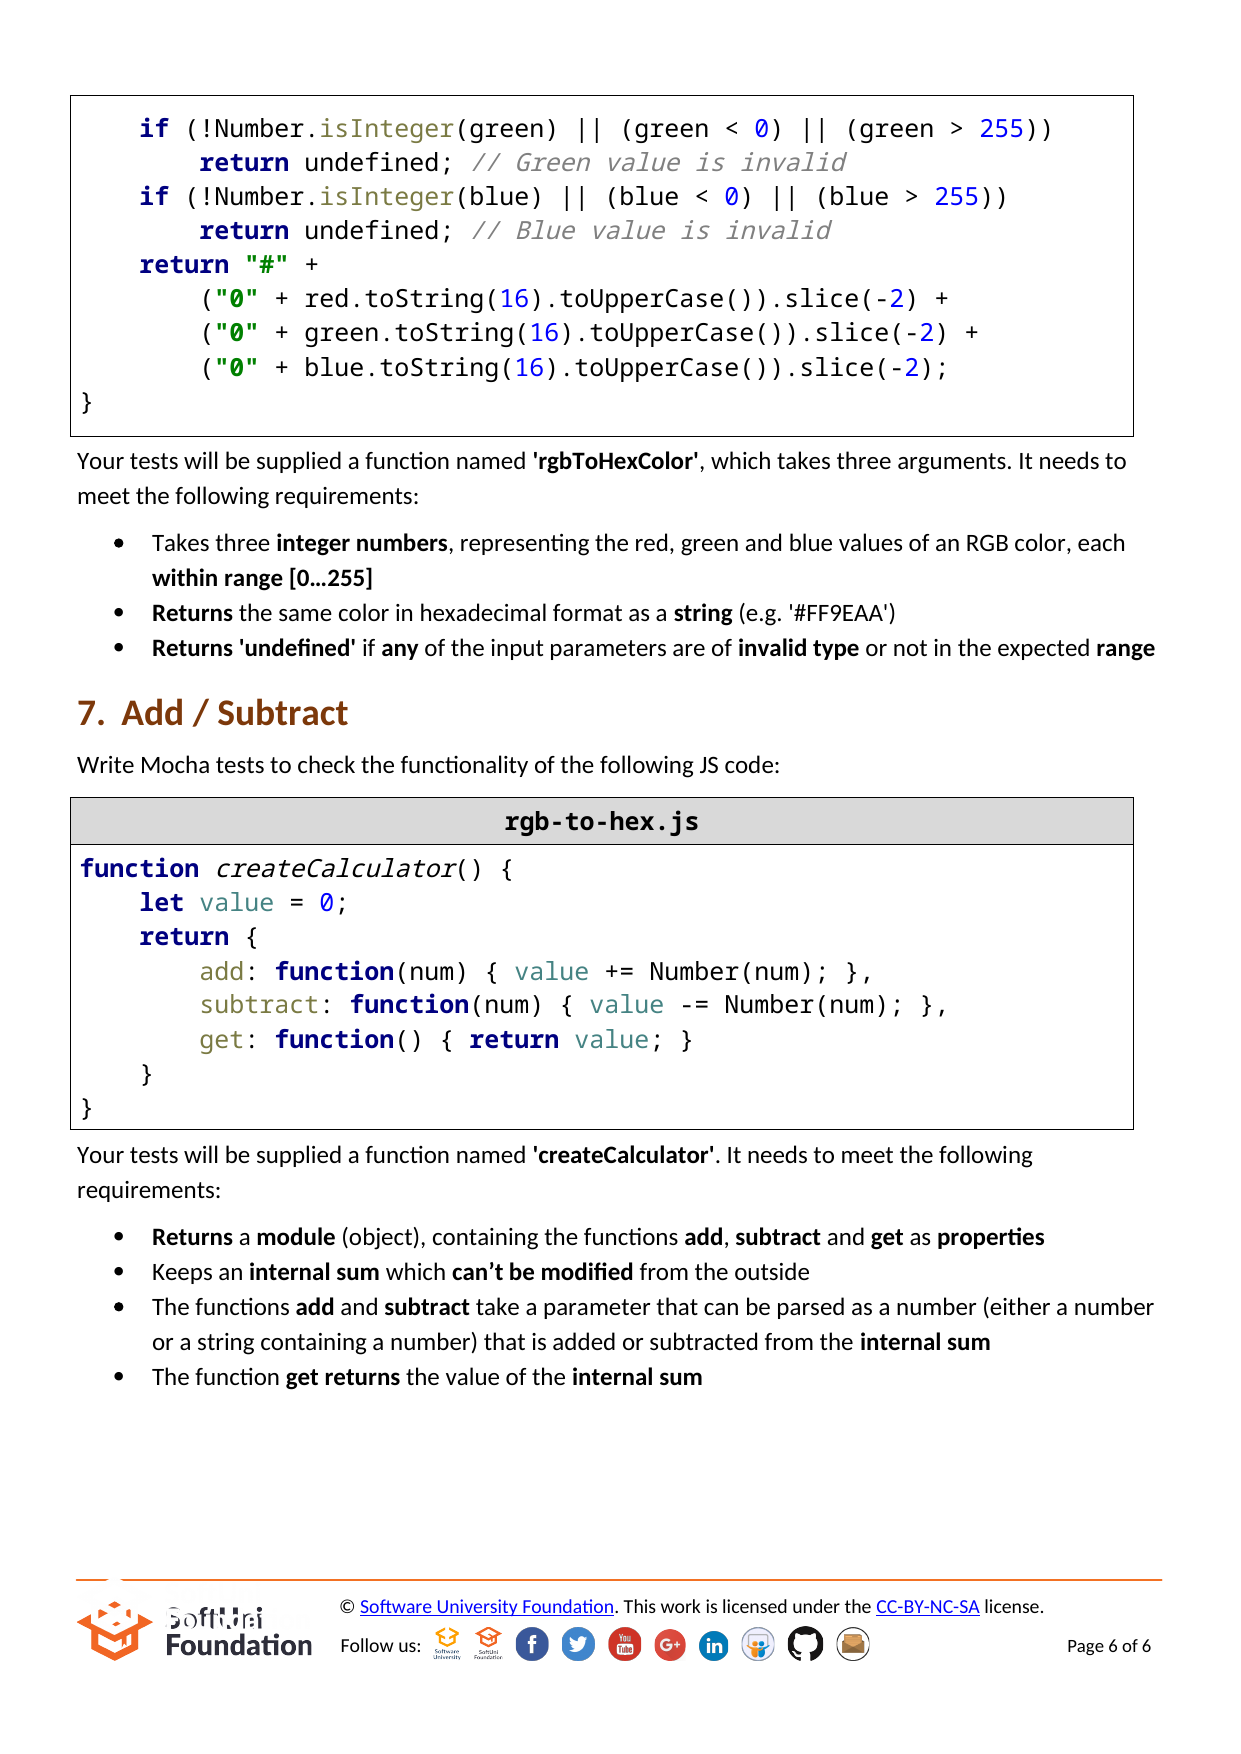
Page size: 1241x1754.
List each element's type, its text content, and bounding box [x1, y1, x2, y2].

picture [836, 1627, 870, 1661]
list Takes three integer numbers, representing the red, green and blue values of an RGB color, each within range [0…255] [114, 528, 1163, 593]
picture [76, 1577, 312, 1661]
list Returns a module (object), containing the functions add, subtract and get as properties [114, 1221, 1163, 1252]
table_header rgb-to-hex.js [71, 798, 1133, 844]
list Keeps an internal sum which can’t be modified from the outside [114, 1256, 1163, 1287]
text Your tests will be supplied a function named 'rgbToHexColor', which takes three arguments. It needs to meet the following requirements: [77, 445, 1163, 511]
picture [741, 1627, 775, 1661]
picture [713, 1643, 722, 1652]
picture [720, 1652, 729, 1661]
list Returns the same color in hexadecimal format as a string (e.g. '#FF9EAA') [114, 598, 1163, 628]
picture [720, 1631, 729, 1640]
picture [699, 1652, 708, 1661]
picture [608, 1627, 642, 1661]
text Write Mocha tests to check the functionality of the following JS code: [77, 749, 1163, 780]
subtitle Add / Subtract [77, 688, 1163, 734]
list Returns 'undefined' if any of the input parameters are of invalid type or not in the expected range [114, 633, 1163, 663]
picture [562, 1627, 595, 1661]
picture [699, 1631, 708, 1640]
picture [515, 1627, 549, 1661]
text Your tests will be supplied a function named 'createCalculator'. It needs to meet the following requirements: [77, 1139, 1163, 1204]
table_cell function createCalculator() { let value = 0; return { add: function(num) { value += Number(num); }, subtract: function(num) { value -= Number(num); }, get: function() { return value; } } } [71, 845, 1133, 1129]
picture [787, 1626, 824, 1661]
picture [654, 1629, 686, 1661]
list The function get returns the value of the internal sum [114, 1361, 1163, 1392]
picture [474, 1627, 503, 1661]
list The functions add and subtract take a parameter that can be parsed as a number (either a number or a string containing a number) that is added or subtracted from the internal sum [114, 1291, 1163, 1357]
picture [433, 1627, 461, 1661]
